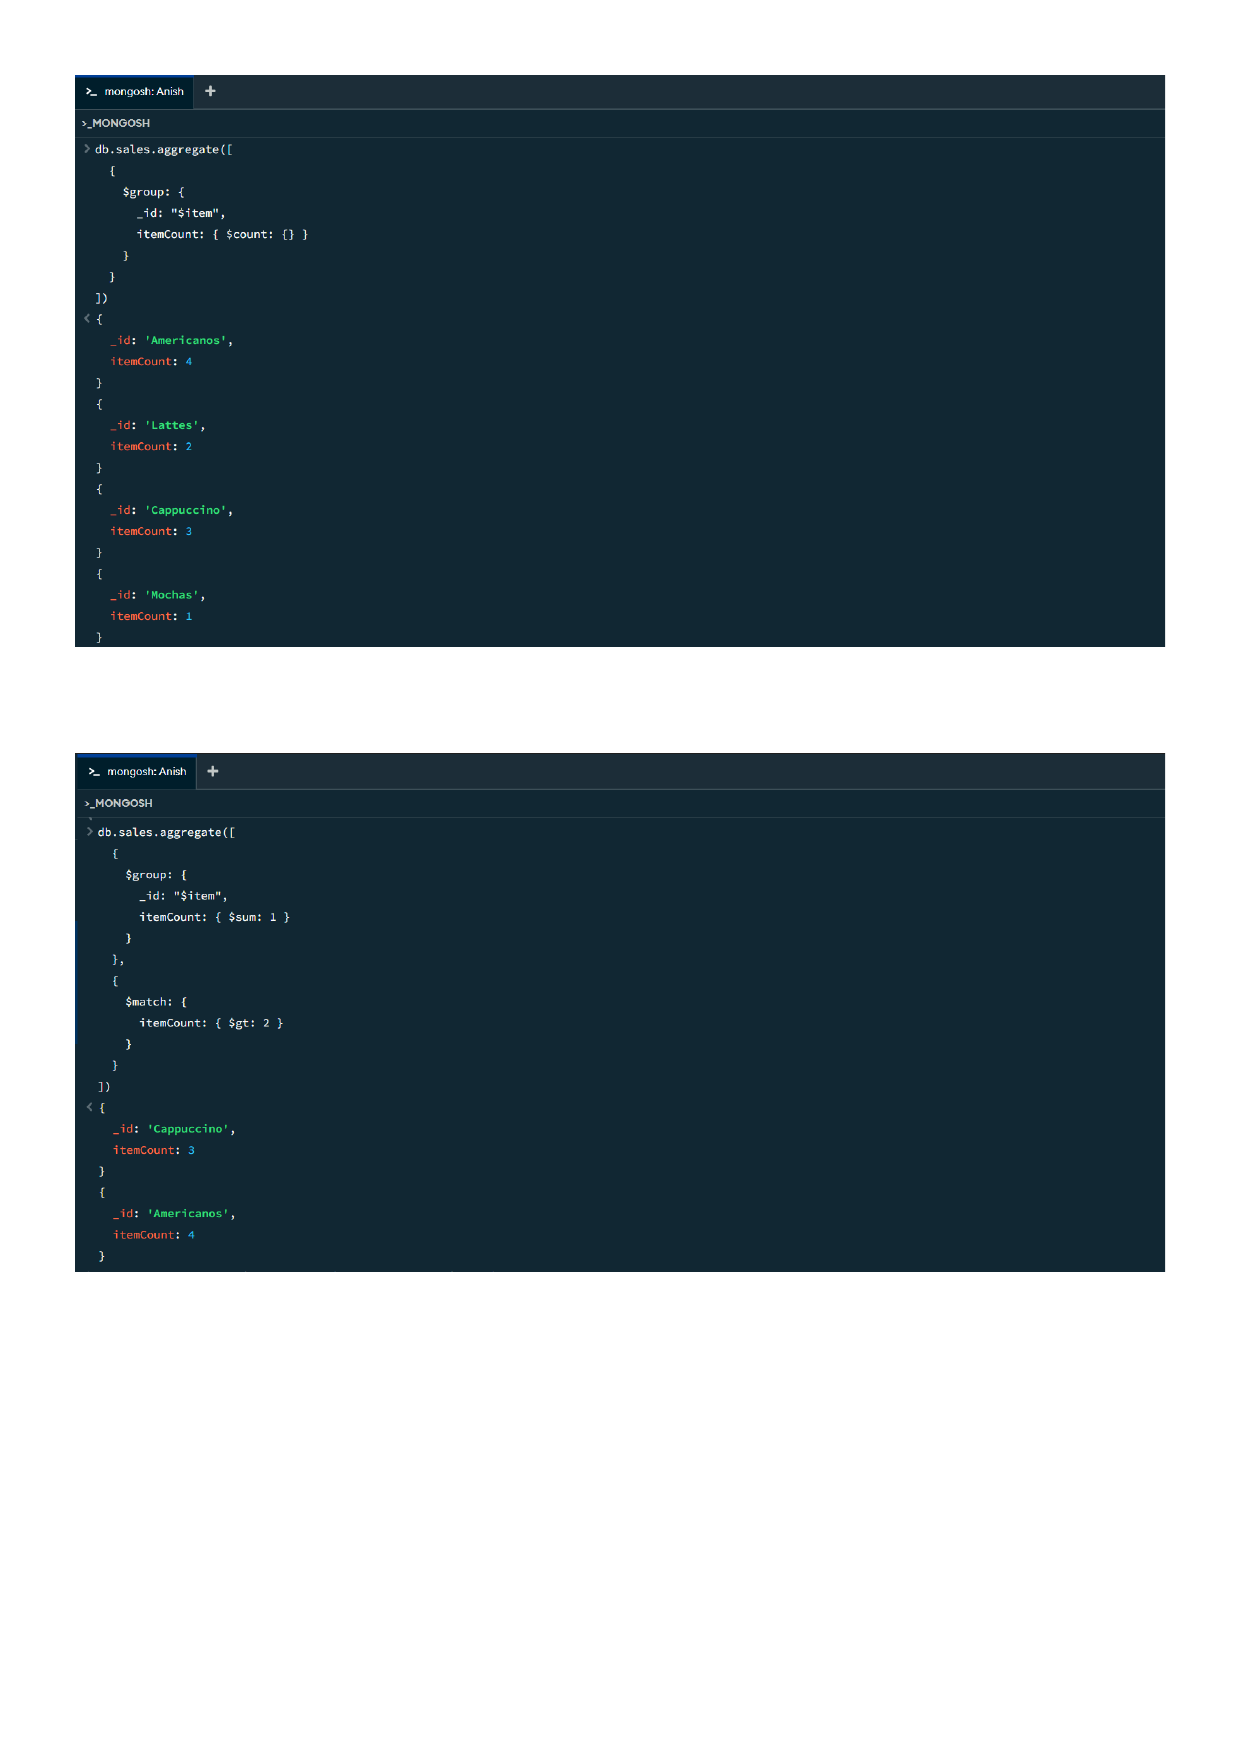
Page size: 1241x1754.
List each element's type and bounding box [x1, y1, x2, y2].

picture [75, 75, 1166, 647]
picture [75, 753, 1166, 1272]
